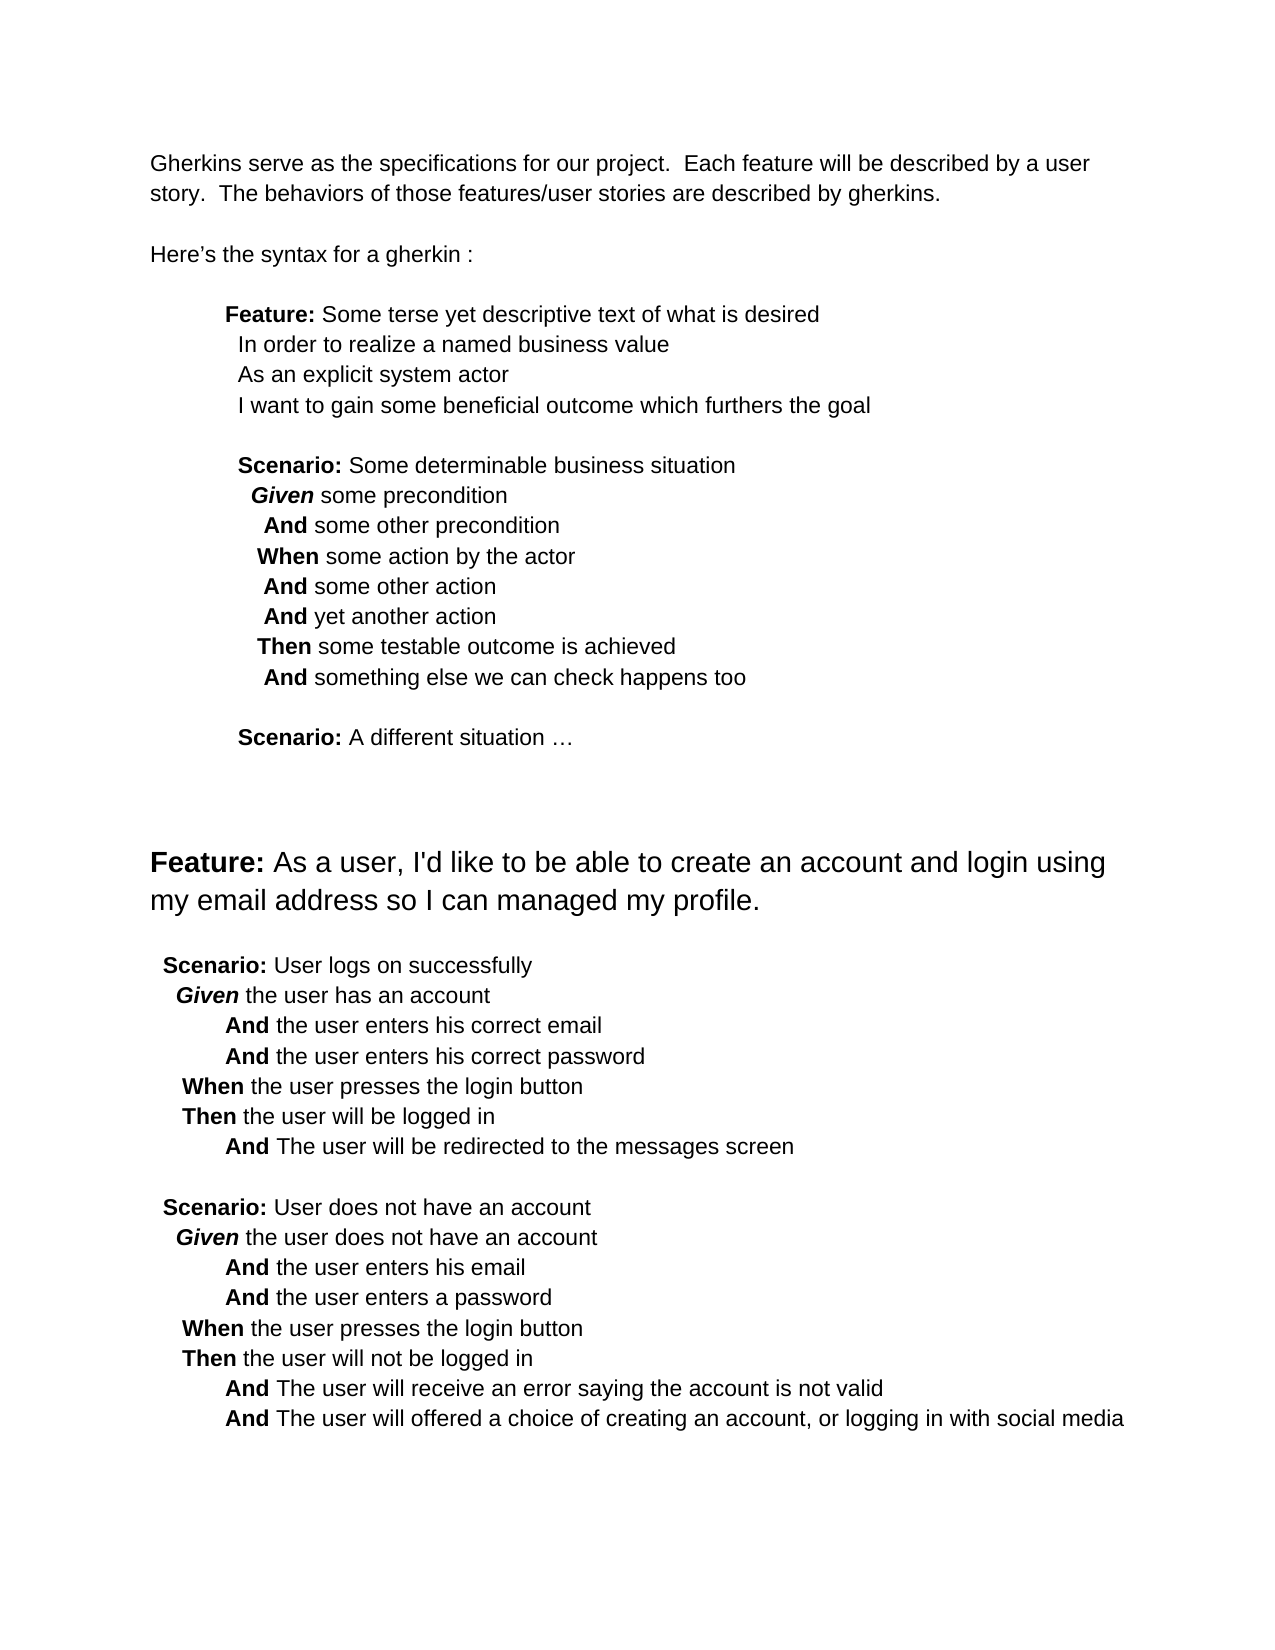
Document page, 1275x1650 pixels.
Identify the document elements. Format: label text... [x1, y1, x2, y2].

text And the user enters his email [150, 1254, 1125, 1281]
text Feature: As a user, I'd like to be able to create an account and login using my email address so I can managed my profile. [150, 845, 1125, 917]
text Feature: Some terse yet descriptive text of what is desired In order to realize a named business value As an explicit system actor I want to gain some beneficial outcome which furthers the goal Scenario: Some determinable business situation Given some precondition And some other precondition When some action by the actor And some other action And yet another action Then some testable outcome is achieved And something else we can check happens too Scenario: A different situation … [225, 301, 1125, 750]
text Scenario: User logs on successfully Given the user has an account [150, 922, 1125, 1009]
text Here’s the syntax for a gherkin : [150, 241, 1125, 267]
text And The user will be redirected to the messages screen [150, 1133, 1125, 1160]
text Scenario: User does not have an account Given the user does not have an account [150, 1163, 1125, 1250]
text And the user enters his correct email [150, 1012, 1125, 1039]
text And the user enters a password When the user presses the login button Then the user will not be logged in [150, 1284, 1125, 1371]
text And The user will offered a choice of creating an account, or logging in with social media [150, 1405, 1125, 1432]
text And The user will receive an error saying the account is not valid [150, 1375, 1125, 1401]
text Gherkins serve as the specifications for our project. Each feature will be described by a user story. The behaviors of those features/user stories are described by gherkins. [150, 150, 1125, 207]
text And the user enters his correct password When the user presses the login button Then the user will be logged in [150, 1043, 1125, 1129]
